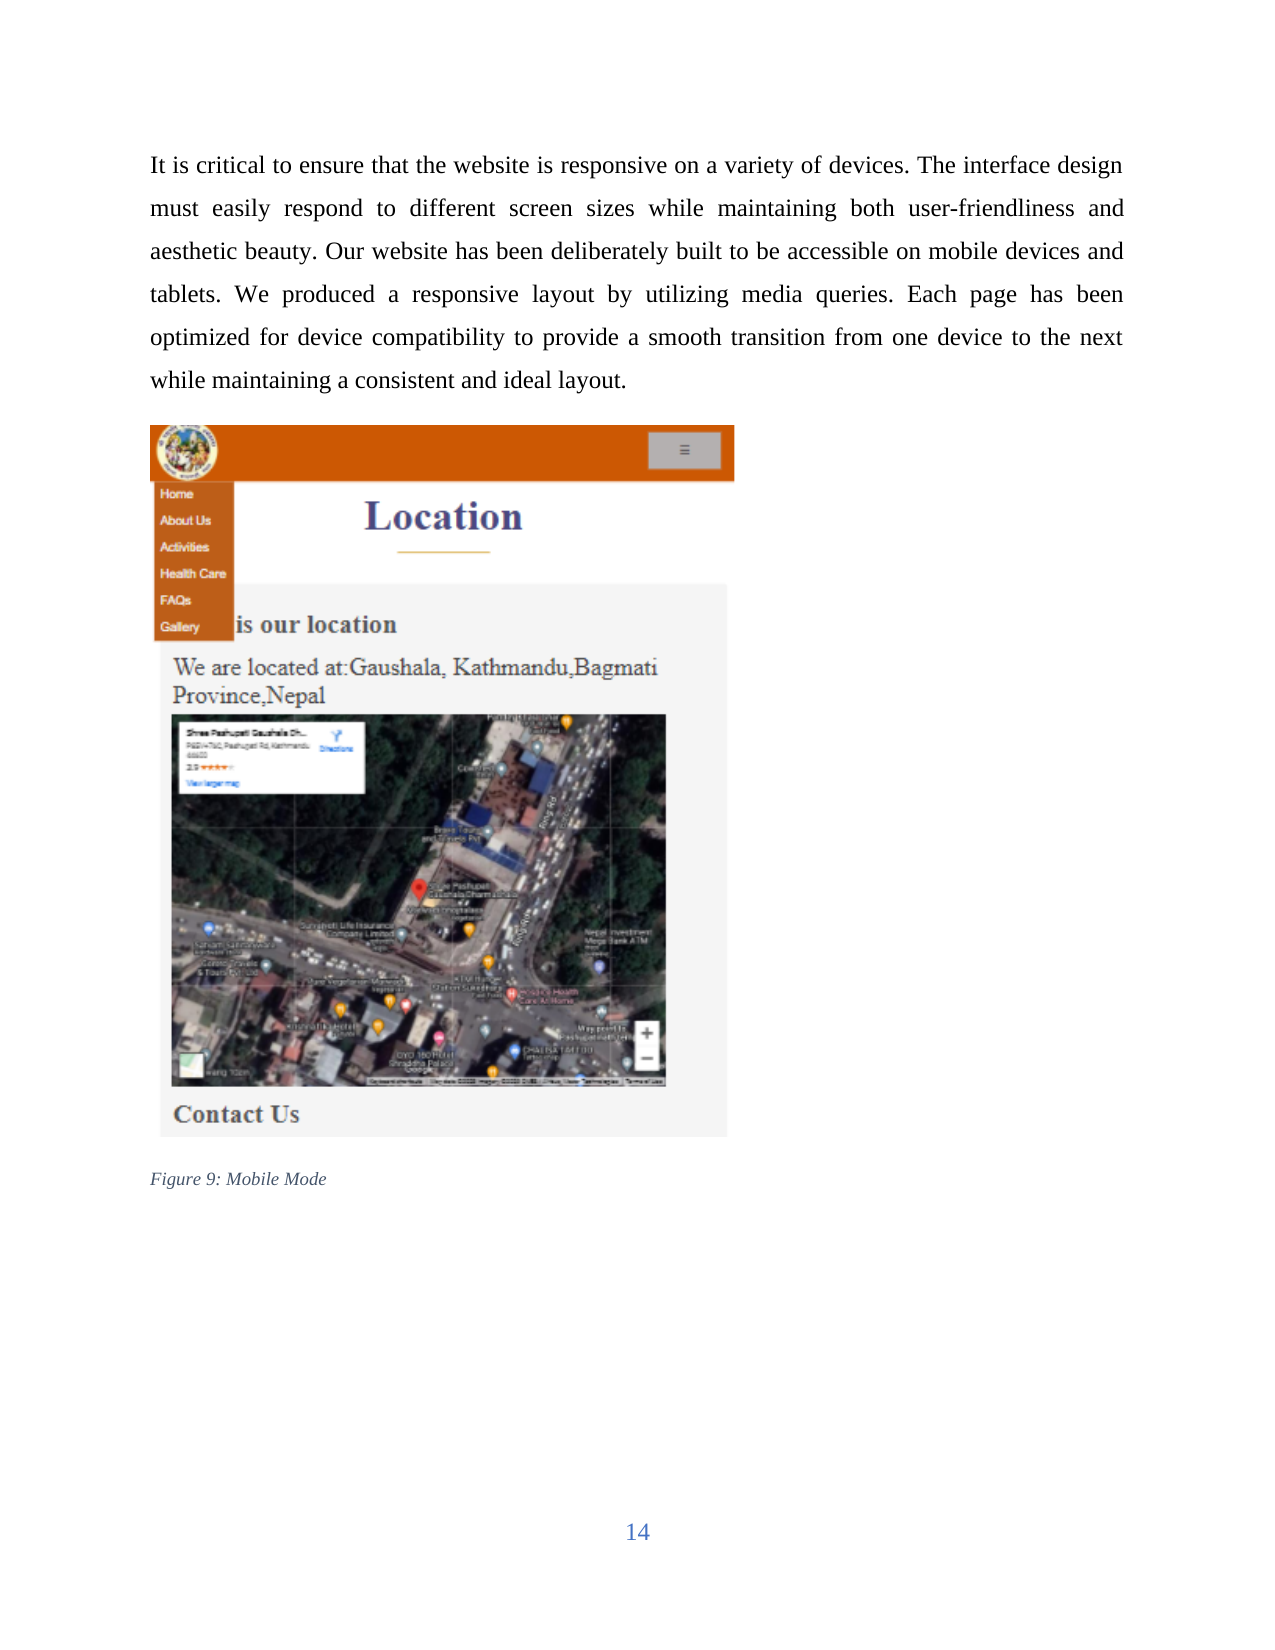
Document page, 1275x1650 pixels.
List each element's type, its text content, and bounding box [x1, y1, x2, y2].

text It is critical to ensure that the website is responsive on a variety of devices. The interface design must easily respond to different screen sizes while maintaining both user-friendliness and aesthetic beauty. Our website has been deliberately built to be accessible on mobile devices and tablets. We produced a responsive layout by utilizing media queries. Each page has been optimized for device compatibility to provide a smooth transition from one device to the next while maintaining a consistent and ideal layout. [150, 150, 1125, 394]
picture [150, 425, 735, 1137]
text Figure 9: Mobile Mode [150, 1167, 1125, 1189]
